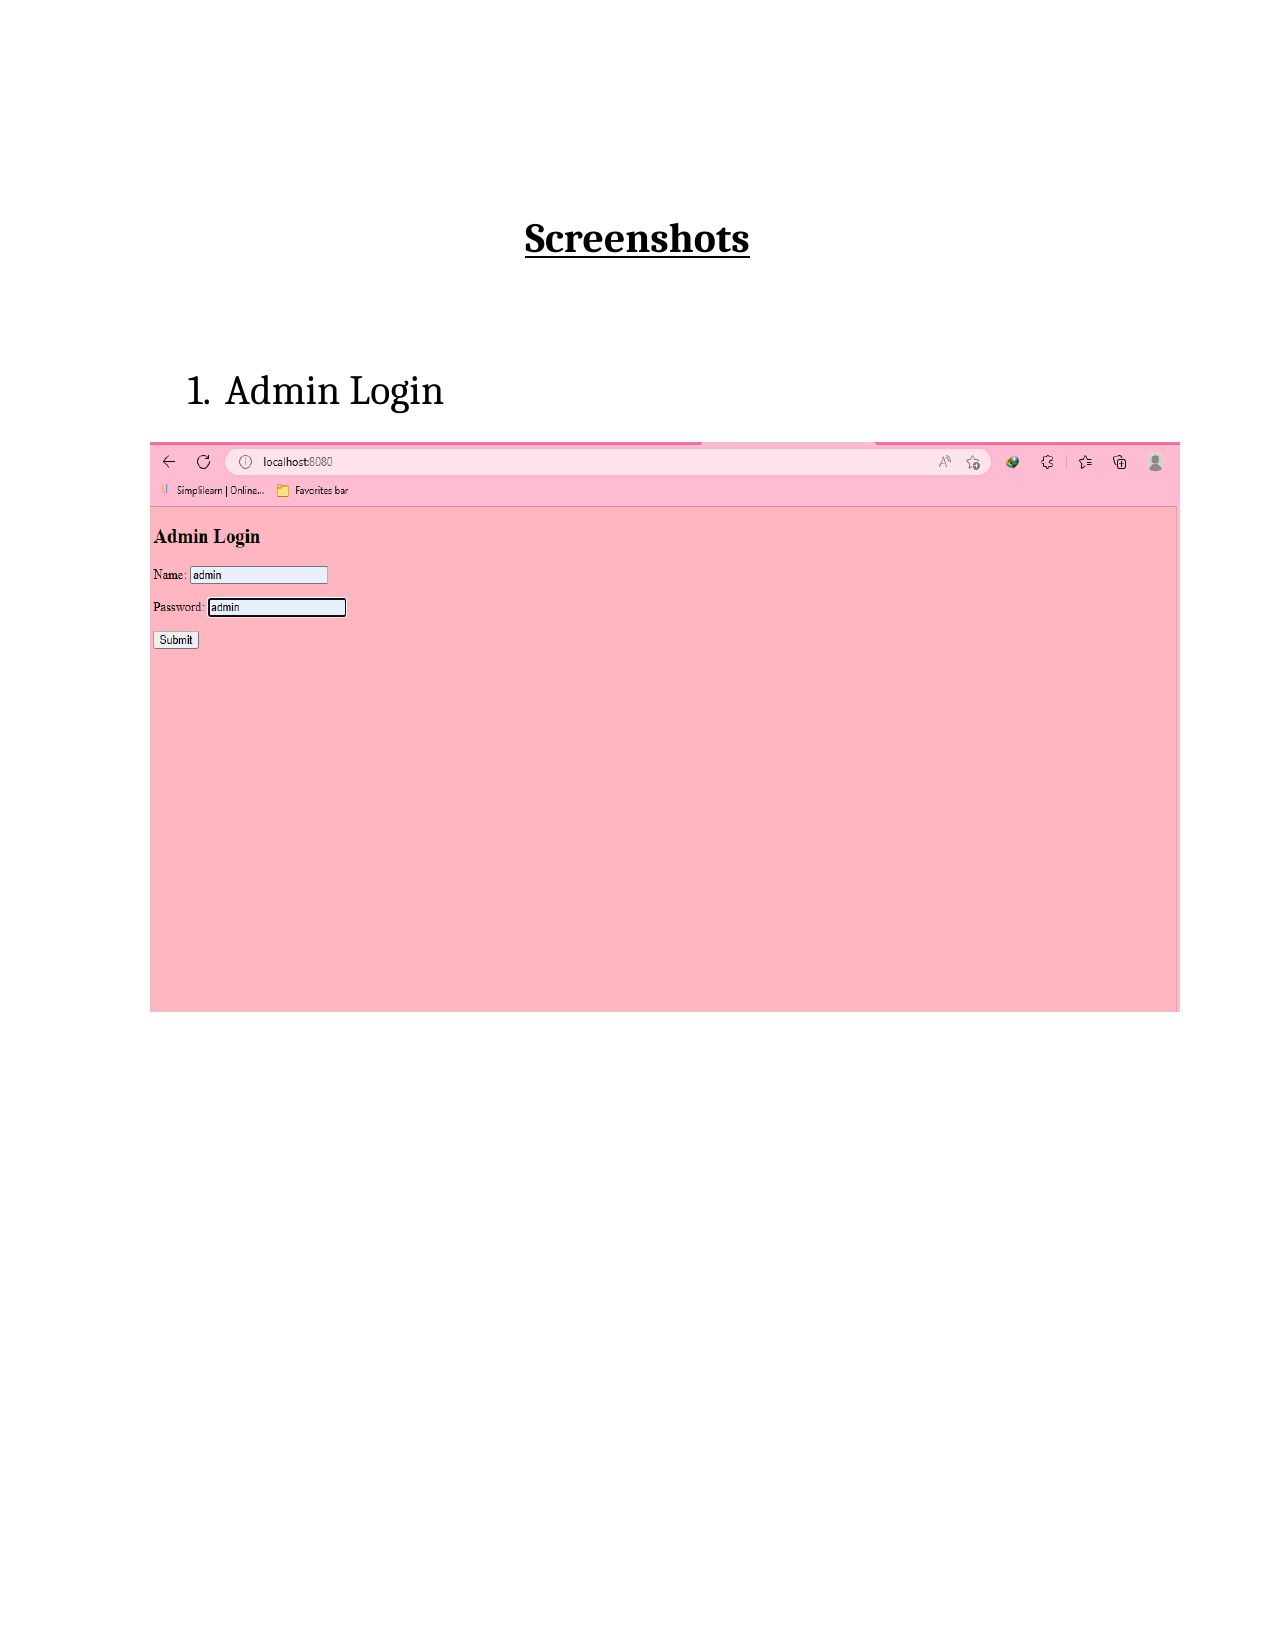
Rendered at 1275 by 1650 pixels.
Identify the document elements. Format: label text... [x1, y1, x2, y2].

list Admin Login [187, 367, 1125, 415]
text Screenshots [150, 215, 1125, 263]
picture [150, 442, 1180, 1012]
